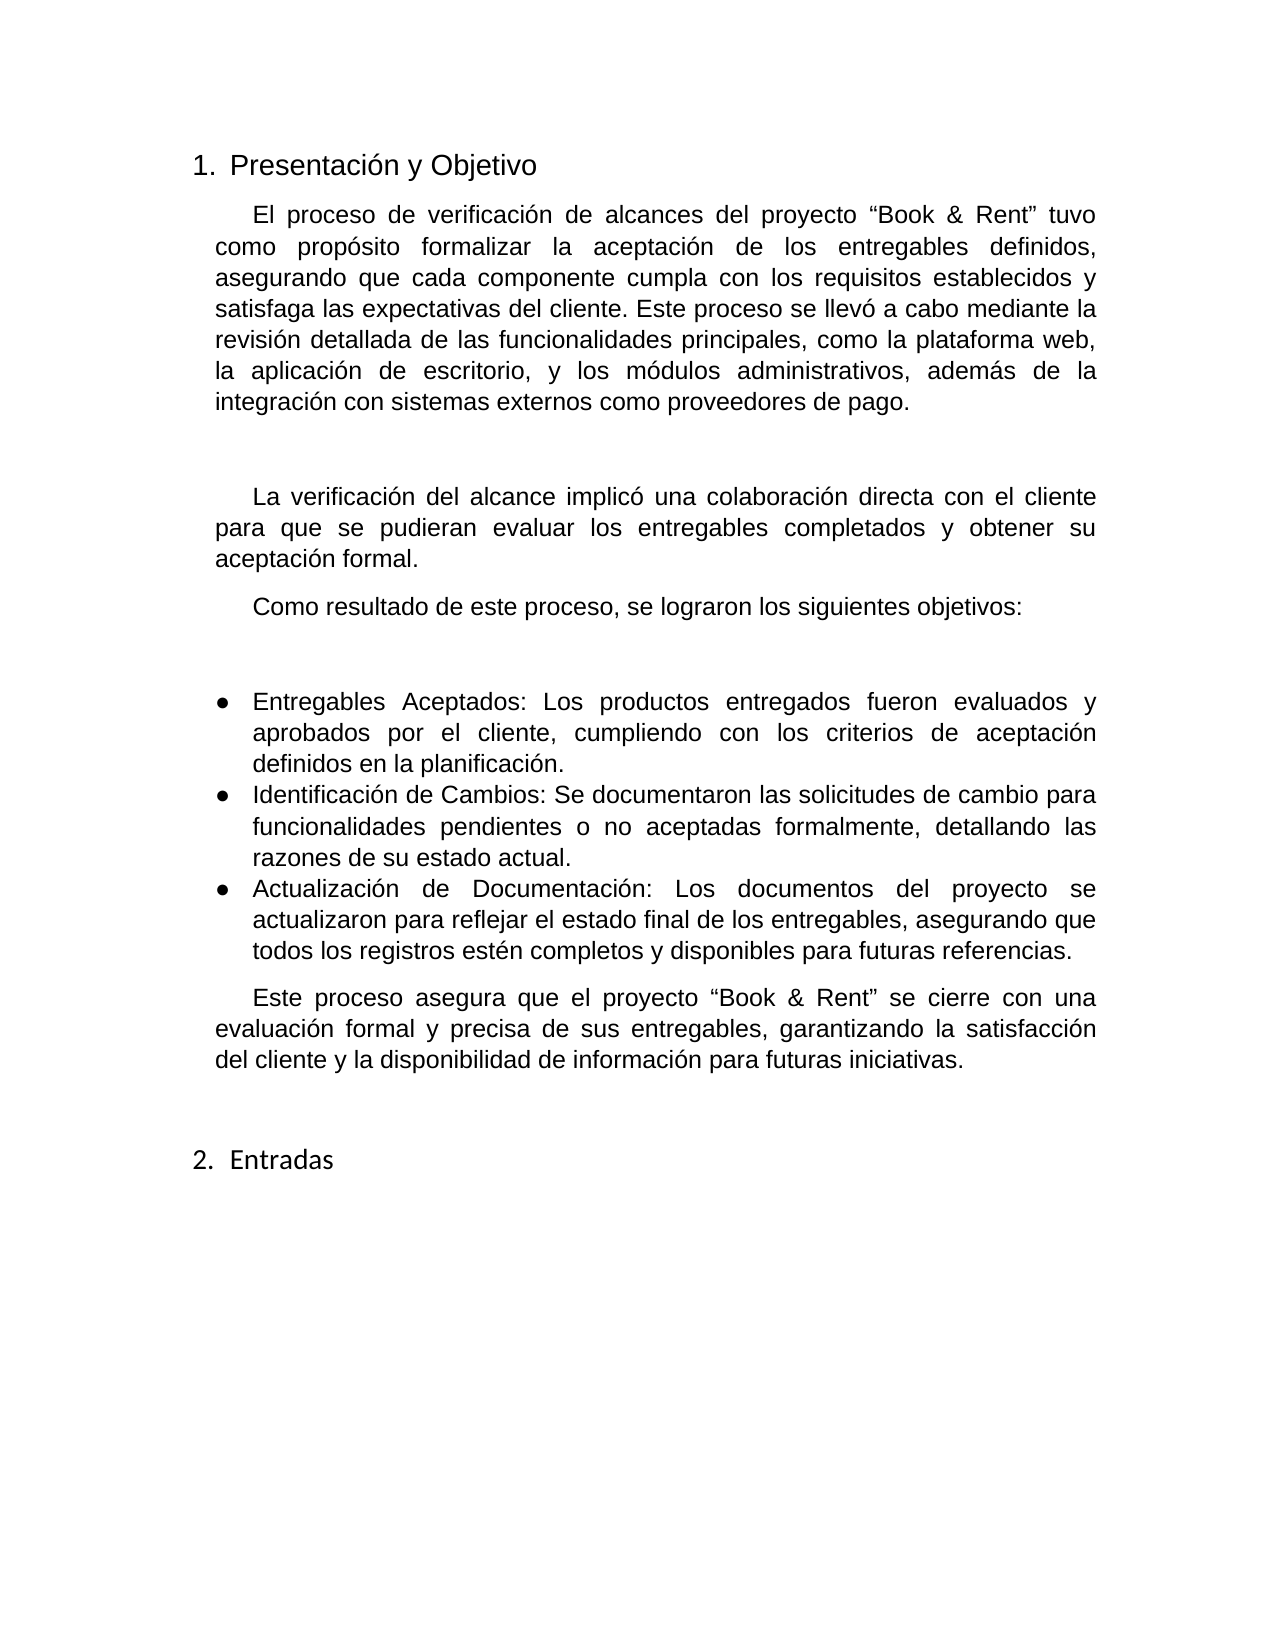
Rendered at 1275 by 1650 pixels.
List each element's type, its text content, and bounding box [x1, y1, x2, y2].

text La verificación del alcance implicó una colaboración directa con el cliente para que se pudieran evaluar los entregables completados y obtener su aceptación formal. [215, 482, 1098, 573]
list Presentación y Objetivo [192, 148, 1098, 181]
text El proceso de verificación de alcances del proyecto “Book & Rent” tuvo como propósito formalizar la aceptación de los entregables definidos, asegurando que cada componente cumpla con los requisitos establecidos y satisfaga las expectativas del cliente. Este proceso se llevó a cabo mediante la revisión detallada de las funcionalidades principales, como la plataforma web, la aplicación de escritorio, y los módulos administrativos, además de la integración con sistemas externos como proveedores de pago. [215, 200, 1098, 415]
list Entradas [192, 1141, 1098, 1176]
list Actualización de Documentación: Los documentos del proyecto se actualizaron para reflejar el estado final de los entregables, asegurando que todos los registros estén completos y disponibles para futuras referencias. [215, 873, 1098, 964]
list Identificación de Cambios: Se documentaron las solicitudes de cambio para funcionalidades pendientes o no aceptadas formalmente, detallando las razones de su estado actual. [215, 780, 1098, 871]
text Este proceso asegura que el proyecto “Book & Rent” se cierre con una evaluación formal y precisa de sus entregables, garantizando la satisfacción del cliente y la disponibilidad de información para futuras iniciativas. [215, 983, 1098, 1074]
text Como resultado de este proceso, se lograron los siguientes objetivos: [215, 592, 1098, 621]
list Entregables Aceptados: Los productos entregados fueron evaluados y aprobados por el cliente, cumpliendo con los criterios de aceptación definidos en la planificación. [215, 687, 1098, 778]
